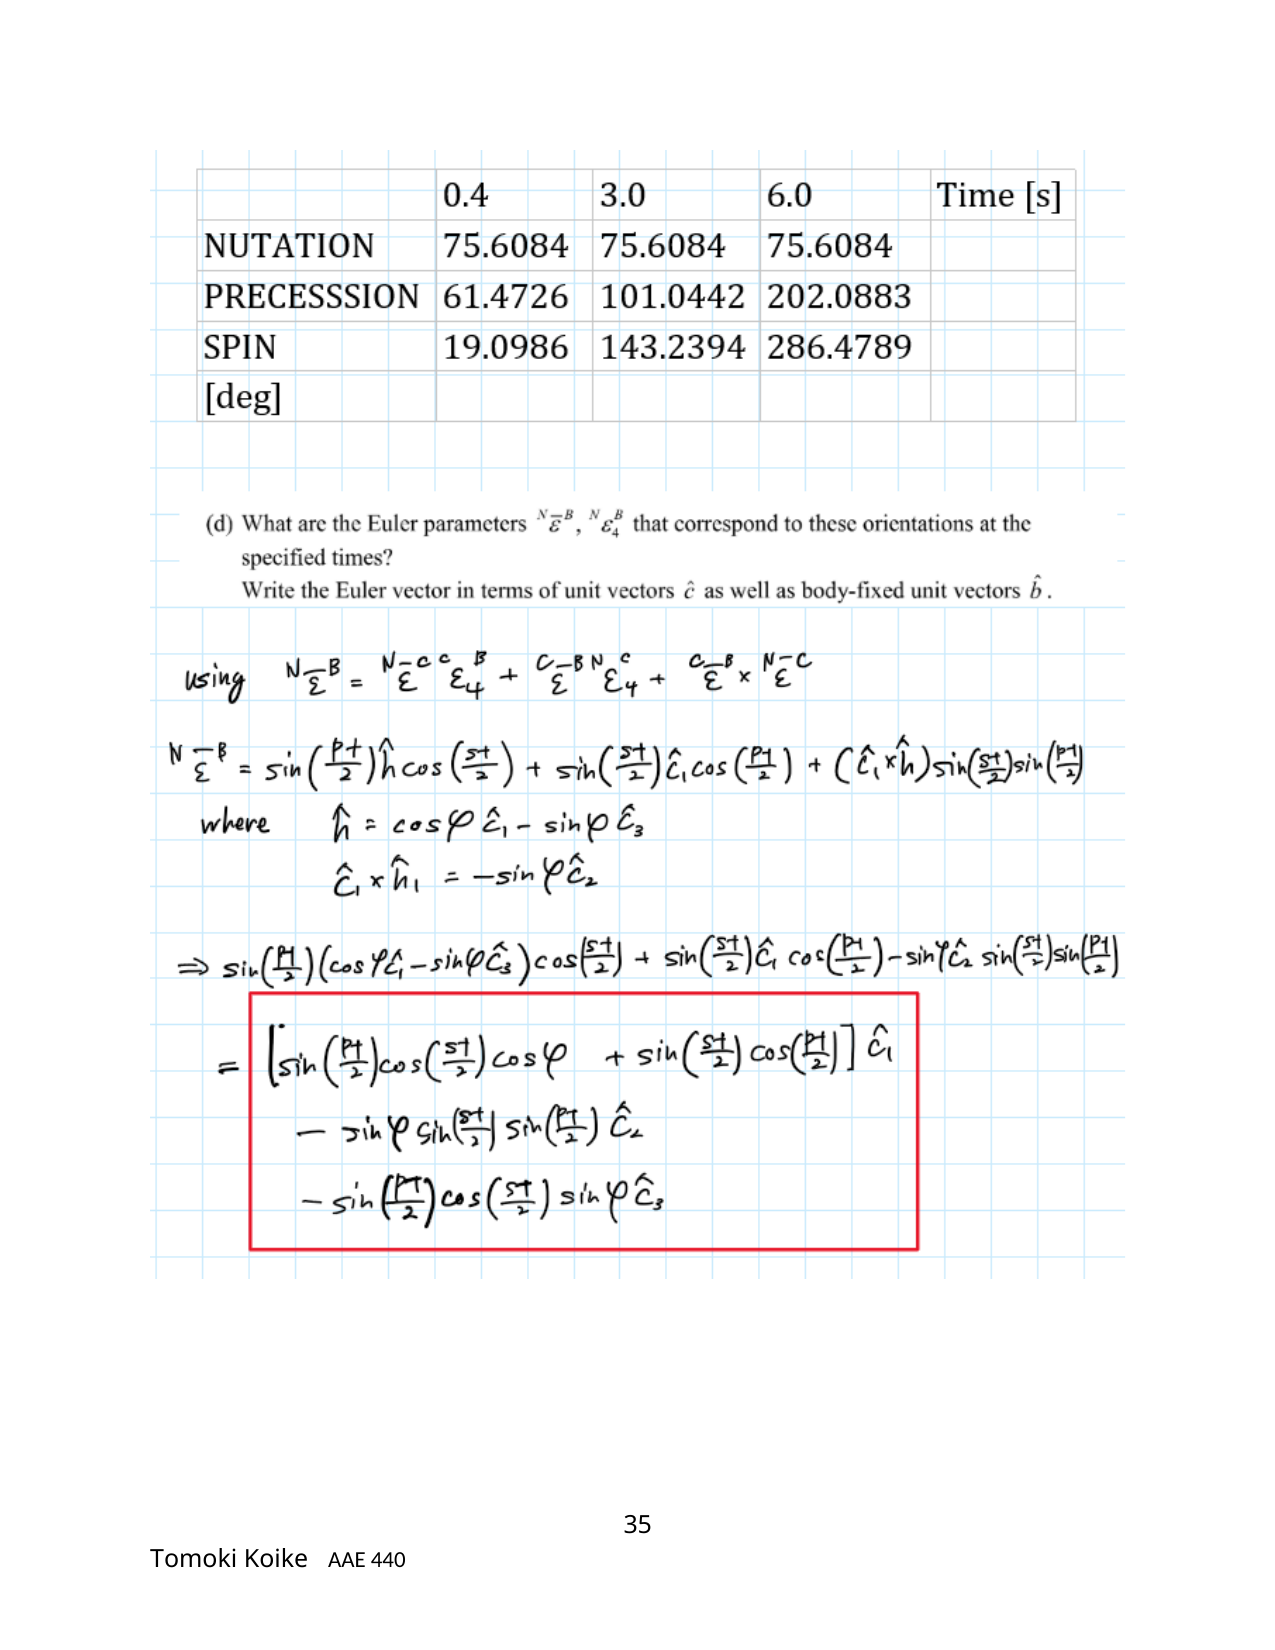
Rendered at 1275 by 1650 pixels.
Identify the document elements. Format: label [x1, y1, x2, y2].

picture [150, 150, 1125, 1279]
